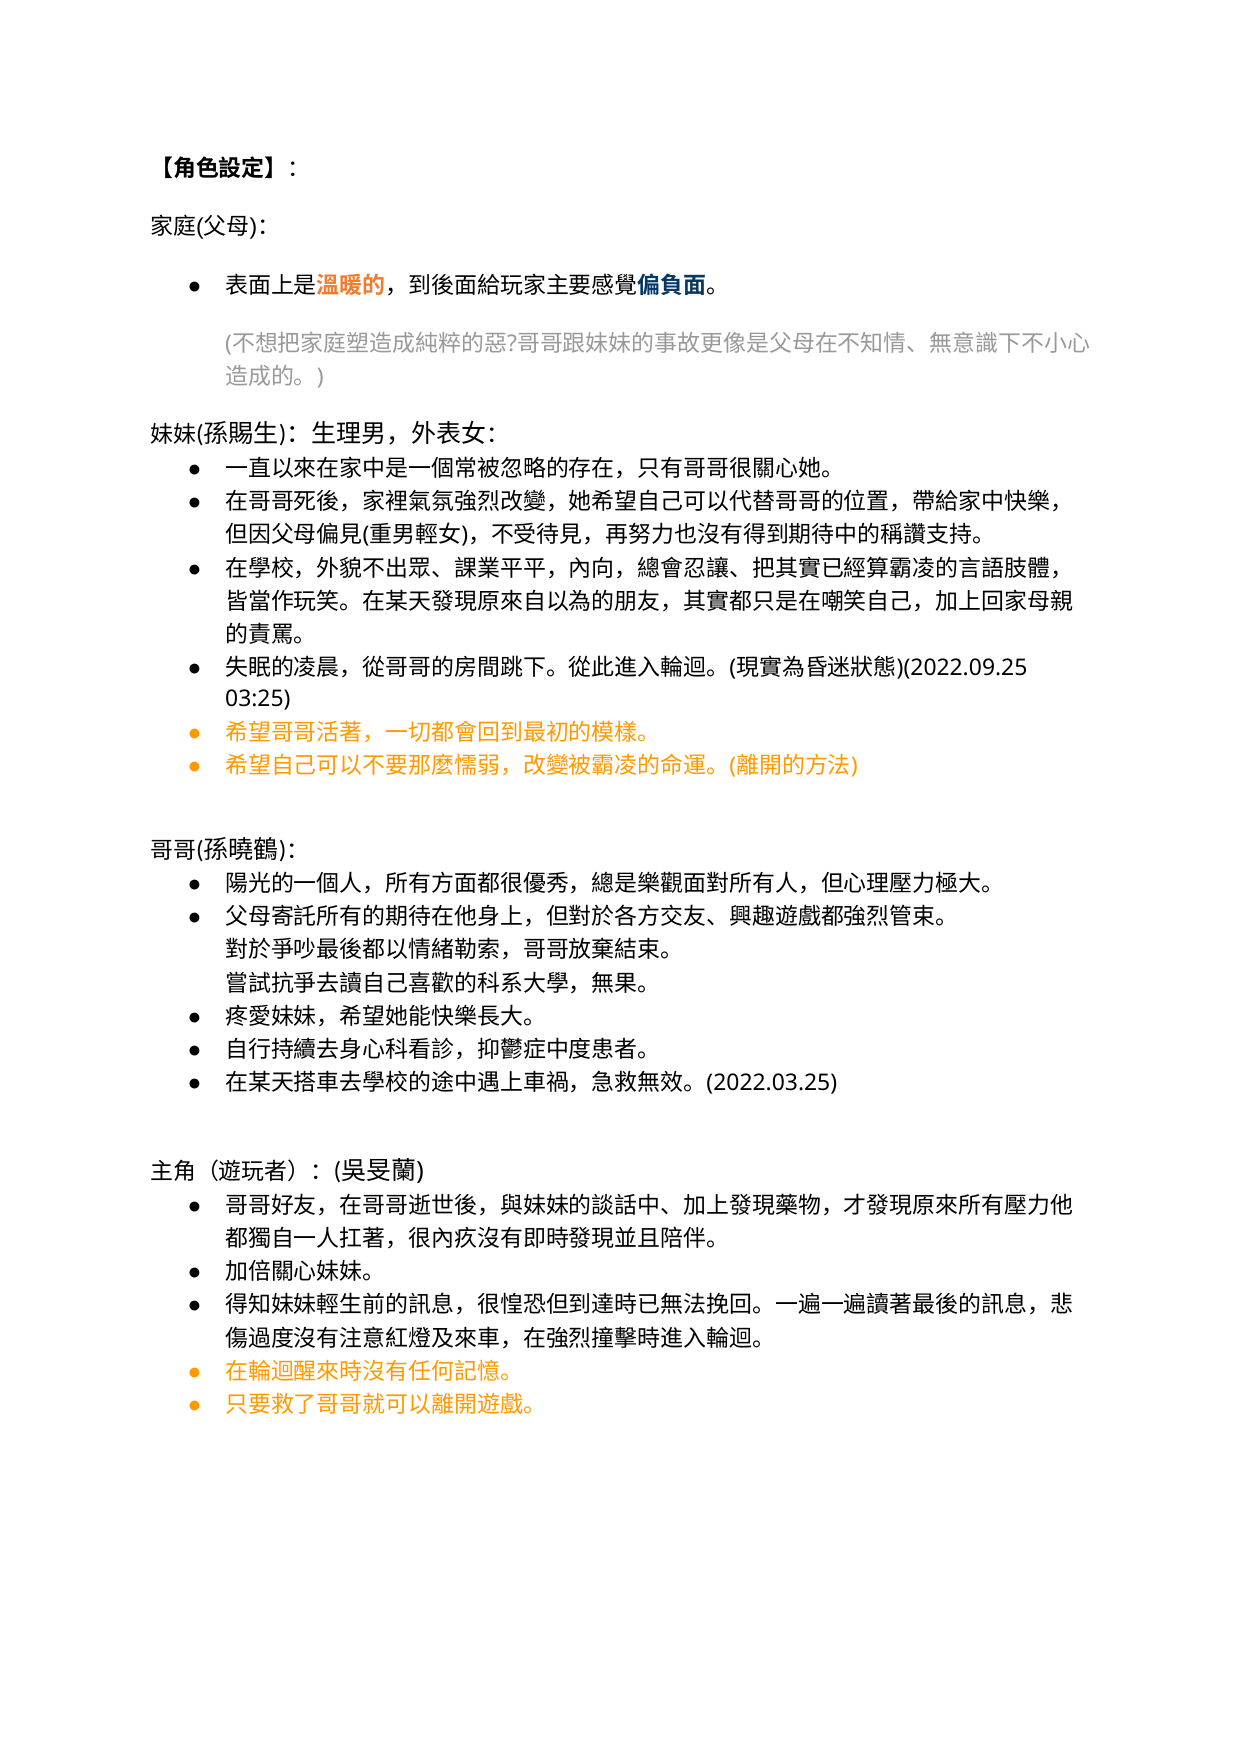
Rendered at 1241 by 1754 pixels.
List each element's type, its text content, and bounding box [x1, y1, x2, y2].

list 希望自己可以不要那麼懦弱，改變被霸凌的命運。(離開的方法) [187, 747, 1090, 780]
list 加倍關心妹妹。 [187, 1253, 1090, 1286]
list 疼愛妹妹，希望她能快樂長大。 [187, 998, 1090, 1031]
text 家庭(父母)： [150, 208, 1090, 241]
list 在輪迴醒來時沒有任何記憶。 [187, 1353, 1090, 1386]
text (不想把家庭塑造成純粹的惡?哥哥跟妹妹的事故更像是父母在不知情、無意識下不小心造成的。) [225, 325, 1090, 391]
text 妹妹(孫賜生)：生理男，外表女： [150, 416, 1090, 449]
list 只要救了哥哥就可以離開遊戲。 [187, 1386, 1090, 1419]
text 嘗試抗爭去讀自己喜歡的科系大學，無果。 [225, 964, 1090, 998]
text 主角（遊玩者）：(吳旻蘭) [150, 1150, 1090, 1186]
list 一直以來在家中是一個常被忽略的存在，只有哥哥很關心她。 [187, 449, 1090, 483]
list 希望哥哥活著，一切都會回到最初的模樣。 [187, 714, 1090, 747]
list 在哥哥死後，家裡氣氛強烈改變，她希望自己可以代替哥哥的位置，帶給家中快樂，但因父母偏見(重男輕女)，不受待見，再努力也沒有得到期待中的稱讚支持。 [187, 483, 1090, 549]
list 得知妹妹輕生前的訊息，很惶恐但到達時已無法挽回。一遍一遍讀著最後的訊息，悲傷過度沒有注意紅燈及來車，在強烈撞擊時進入輪迴。 [187, 1286, 1090, 1353]
list 在學校，外貌不出眾、課業平平，內向，總會忍讓、把其實已經算霸凌的言語肢體，皆當作玩笑。在某天發現原來自以為的朋友，其實都只是在嘲笑自己，加上回家母親的責罵。 [187, 549, 1090, 649]
list 表面上是溫暖的，到後面給玩家主要感覺偏負面。 [187, 266, 1090, 300]
list 父母寄託所有的期待在他身上，但對於各方交友、興趣遊戲都強烈管束。 [187, 898, 1090, 931]
text 哥哥(孫曉鶴)： [150, 832, 1090, 865]
list 失眠的凌晨，從哥哥的房間跳下。從此進入輪迴。(現實為昏迷狀態)(2022.09.25 03:25) [187, 649, 1090, 714]
text 【角色設定】： [150, 150, 1090, 183]
list 哥哥好友，在哥哥逝世後，與妹妹的談話中、加上發現藥物，才發現原來所有壓力他都獨自一人扛著，很內疚沒有即時發現並且陪伴。 [187, 1186, 1090, 1253]
list 陽光的一個人，所有方面都很優秀，總是樂觀面對所有人，但心理壓力極大。 [187, 865, 1090, 898]
list 在某天搭車去學校的途中遇上車禍，急救無效。(2022.03.25) [187, 1064, 1090, 1097]
text 對於爭吵最後都以情緒勒索，哥哥放棄結束。 [225, 931, 1090, 964]
list 自行持續去身心科看診，抑鬱症中度患者。 [187, 1031, 1090, 1064]
